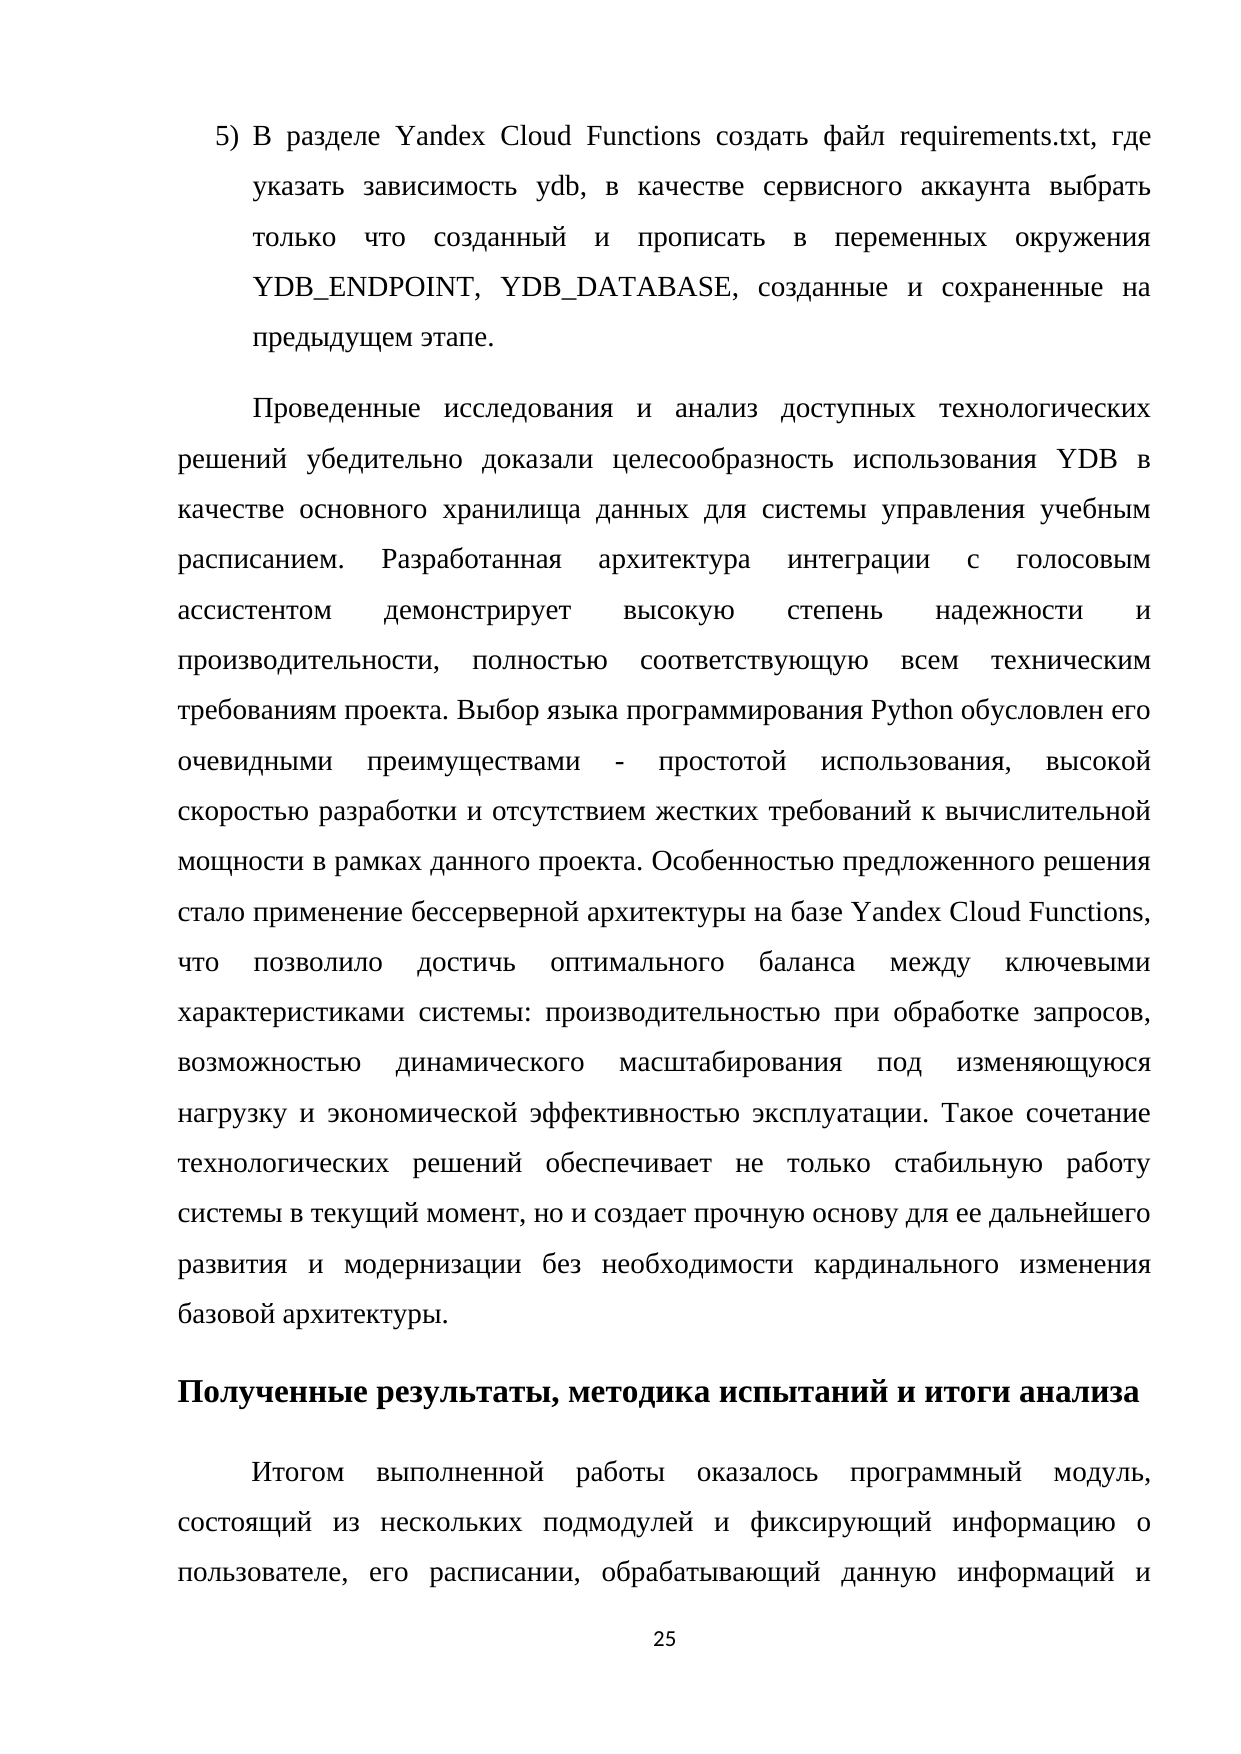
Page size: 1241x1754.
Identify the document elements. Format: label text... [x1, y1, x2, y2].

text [177, 1454, 1152, 1588]
text Проведенные исследования и анализ доступных технологических решений убедительно доказали целесообразность использования YDB в качестве основного хранилища данных для системы управления учебным расписанием. Разработанная архитектура интеграции с голосовым ассистентом демонстрирует высокую степень надежности и производительности, полностью соответствующую всем техническим требованиям проекта. Выбор языка программирования Python обусловлен его очевидными преимуществами - простотой использования, высокой скоростью разработки и отсутствием жестких требований к вычислительной мощности в рамках данного проекта. Особенностью предложенного решения стало применение бессерверной архитектуры на базе Yandex Cloud Functions, что позволило достичь оптимального баланса между ключевыми характеристиками системы: производительностью при обработке запросов, возможностью динамического масштабирования под изменяющуюся нагрузку и экономической эффективностью эксплуатации. Такое сочетание технологических решений обеспечивает не только стабильную работу системы в текущий момент, но и создает прочную основу для ее дальнейшего развития и модернизации без необходимости кардинального изменения базовой архитектуры. [177, 391, 1152, 1330]
list В разделе Yandex Cloud Functions создать файл requirements.txt, где указать зависимость ydb, в качестве сервисного аккаунта выбрать только что созданный и прописать в переменных окружения YDB_ENDPOINT, YDB_DATABASE, созданные и сохраненные на предыдущем этапе. [215, 118, 1152, 353]
text Полученные результаты, методика испытаний и итоги анализа [177, 1371, 1152, 1410]
